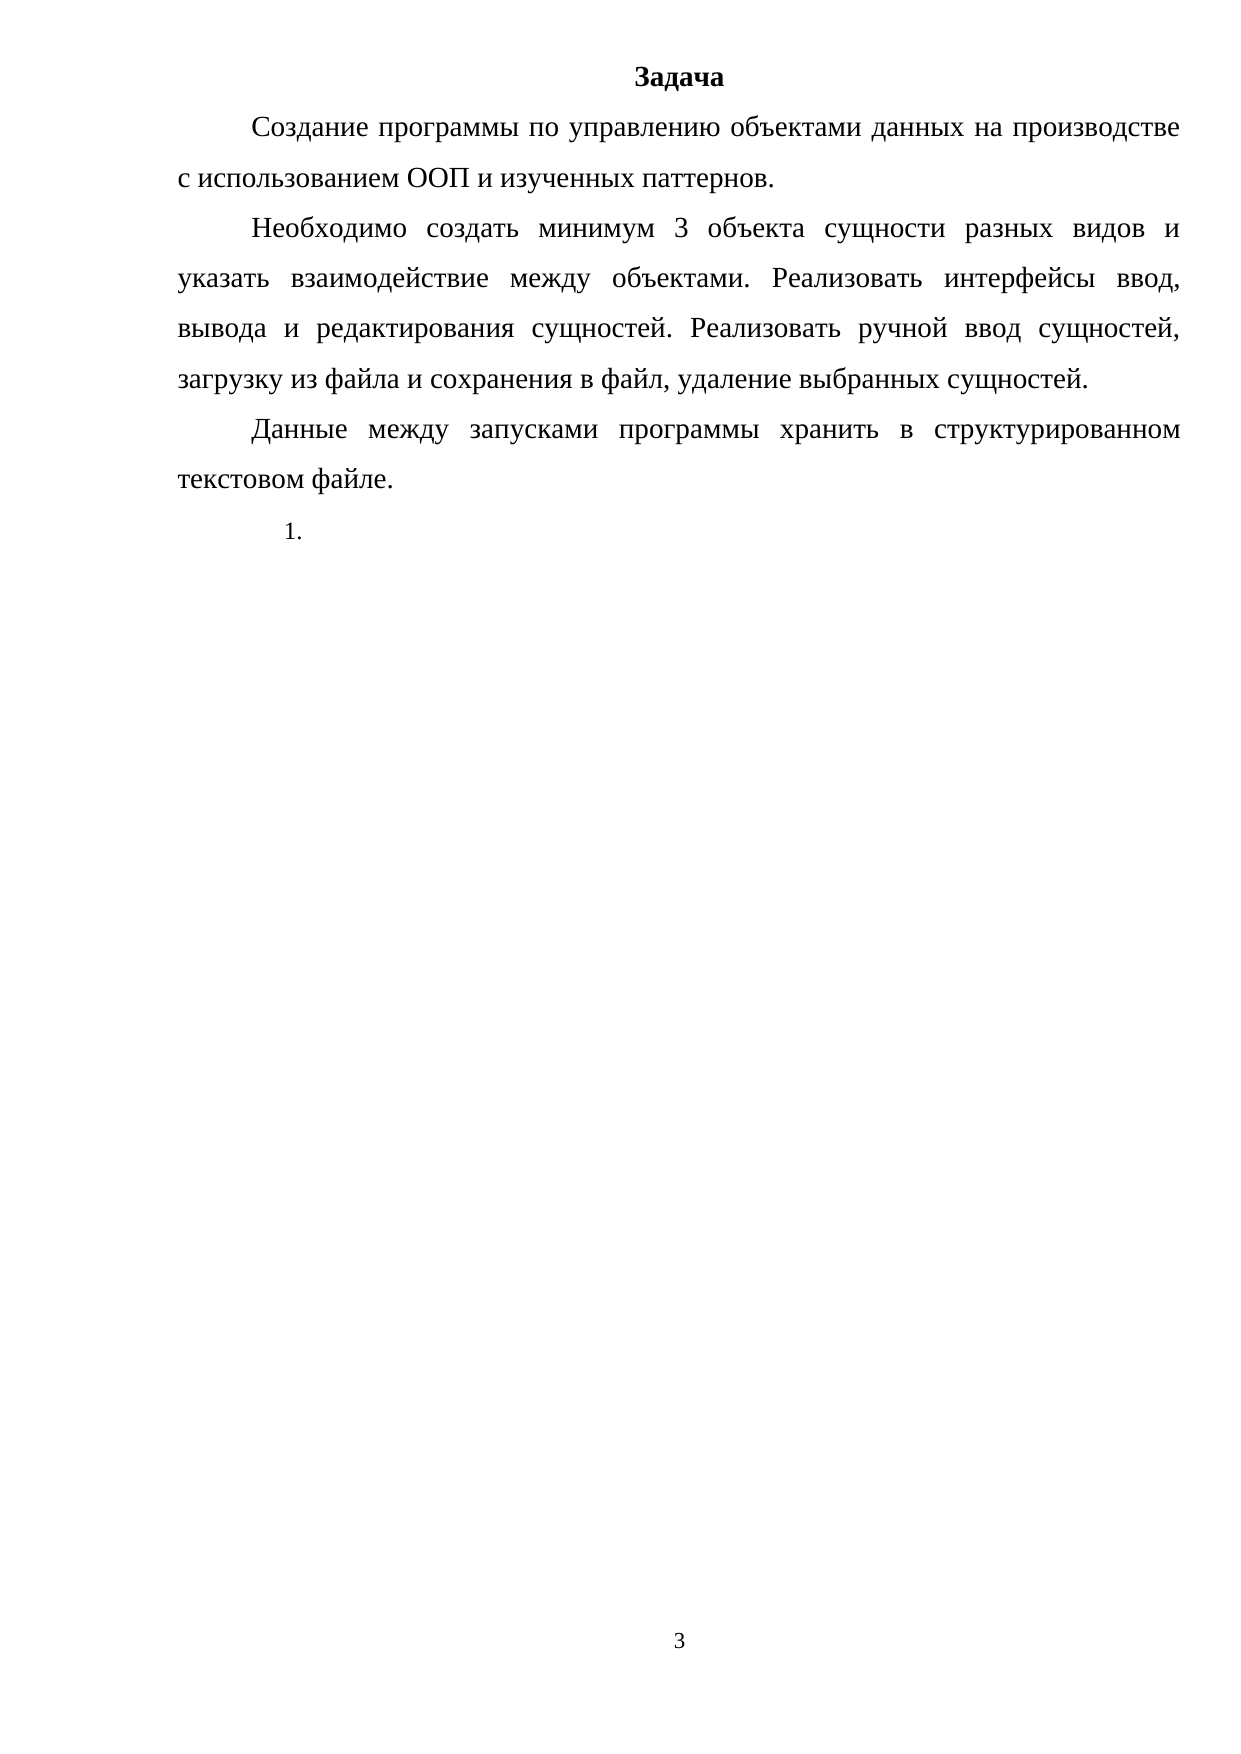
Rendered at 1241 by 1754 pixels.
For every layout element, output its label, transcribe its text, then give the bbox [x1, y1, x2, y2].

text Данные между запусками программы хранить в структурированном текстовом файле. [177, 411, 1181, 495]
subtitle Задача [177, 59, 1181, 93]
text Создание программы по управлению объектами данных на производстве с использованием ООП и изученных паттернов. [177, 109, 1181, 193]
text Необходимо создать минимум 3 объекта сущности разных видов и указать взаимодействие между объектами. Реализовать интерфейсы ввод, вывода и редактирования сущностей. Реализовать ручной ввод сущностей, загрузку из файла и сохранения в файл, удаление выбранных сущностей. [177, 210, 1181, 394]
